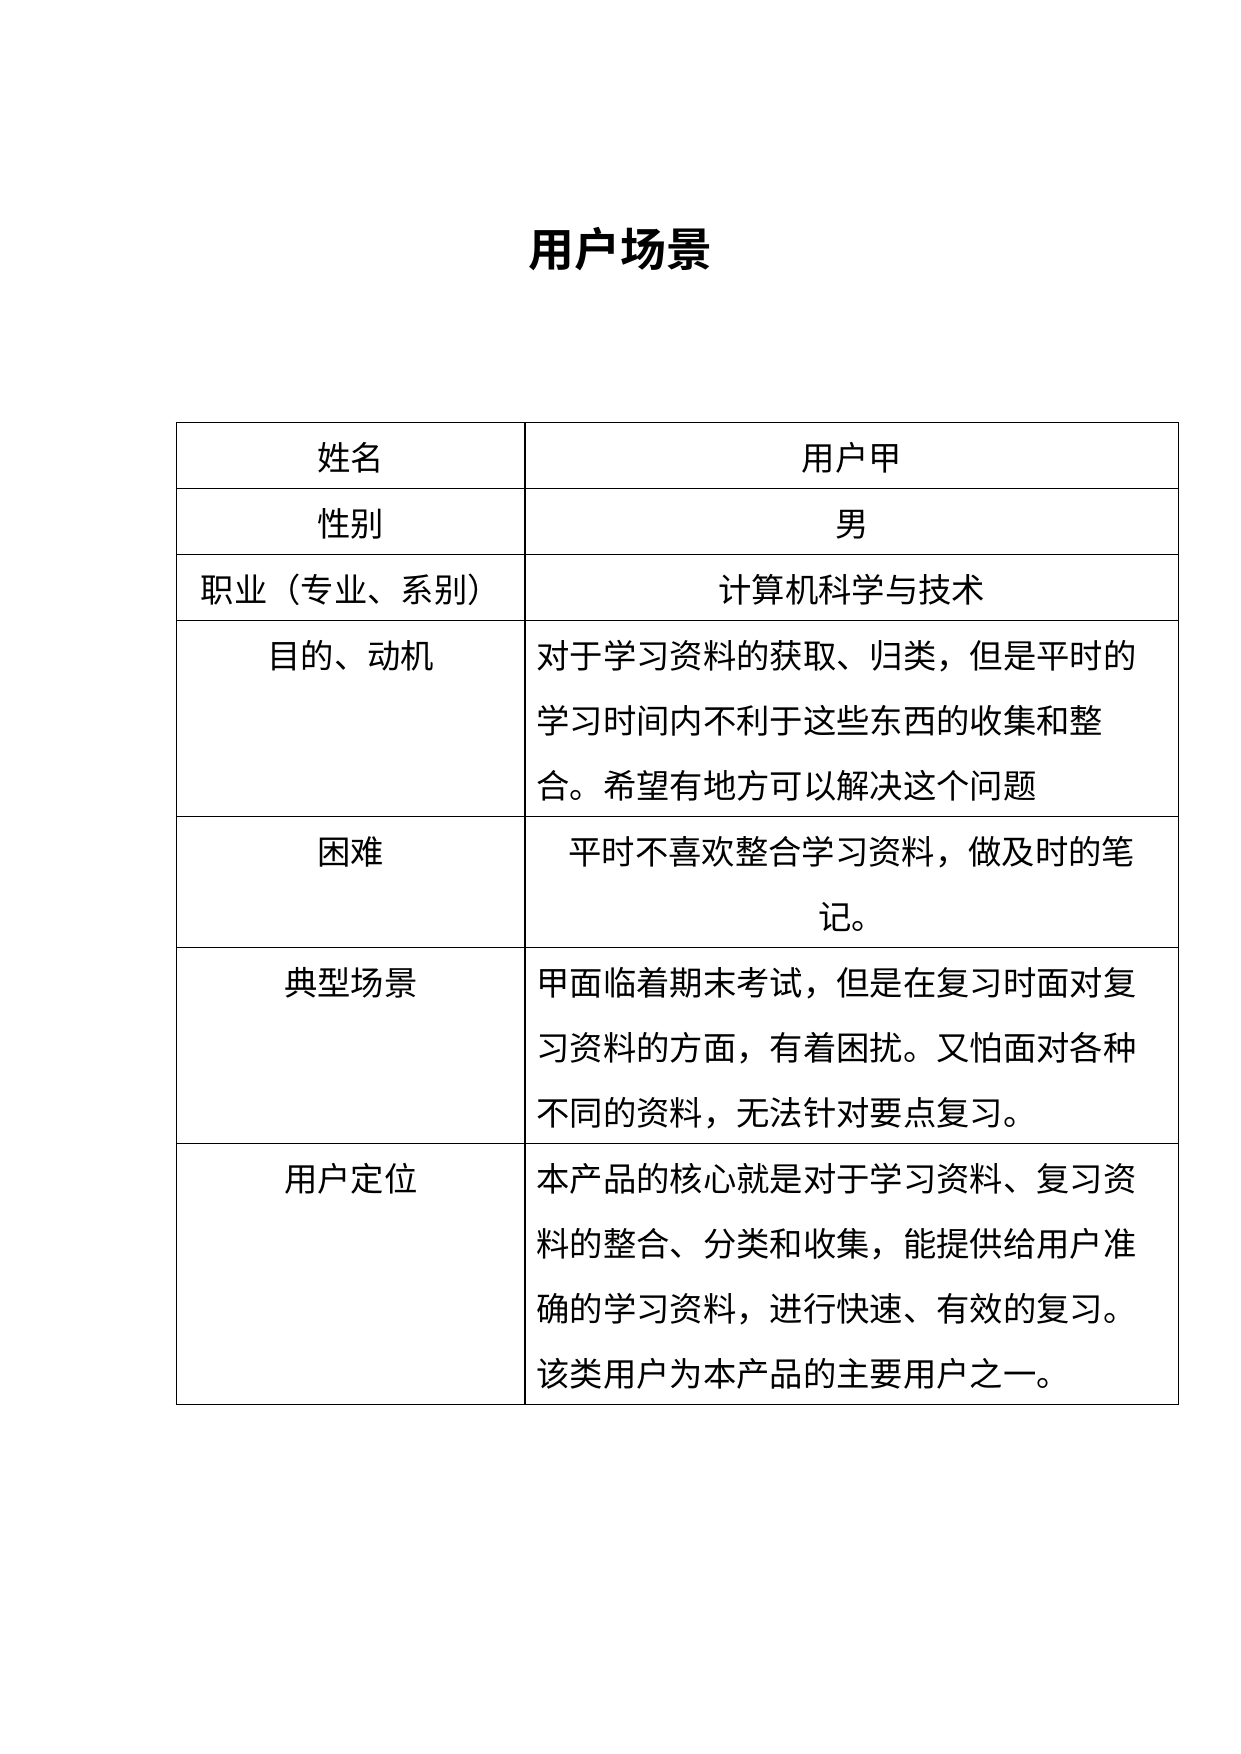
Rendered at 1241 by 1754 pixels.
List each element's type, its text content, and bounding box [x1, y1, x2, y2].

subtitle 用户场景 [187, 197, 1053, 295]
table_cell 本产品的核心就是对于学习资料、复习资料的整合、分类和收集，能提供给用户准确的学习资料，进行快速、有效的复习。该类用户为本产品的主要用户之一。 [526, 1144, 1178, 1404]
table_cell 对于学习资料的获取、归类，但是平时的学习时间内不利于这些东西的收集和整合。希望有地方可以解决这个问题 [526, 621, 1178, 816]
table_cell 性别 [177, 489, 524, 554]
table_cell 典型场景 [177, 948, 524, 1143]
table_cell 目的、动机 [177, 621, 524, 816]
table_cell 困难 [177, 817, 524, 947]
table_cell 男 [526, 489, 1178, 554]
table_header 用户甲 [526, 423, 1178, 488]
table_header 姓名 [177, 423, 524, 488]
table_cell 甲面临着期末考试，但是在复习时面对复习资料的方面，有着困扰。又怕面对各种不同的资料，无法针对要点复习。 [526, 948, 1178, 1143]
table_cell 职业（专业、系别） [177, 555, 524, 620]
table_cell 平时不喜欢整合学习资料，做及时的笔记。 [526, 817, 1178, 947]
table_cell 计算机科学与技术 [526, 555, 1178, 620]
table_cell 用户定位 [177, 1144, 524, 1404]
